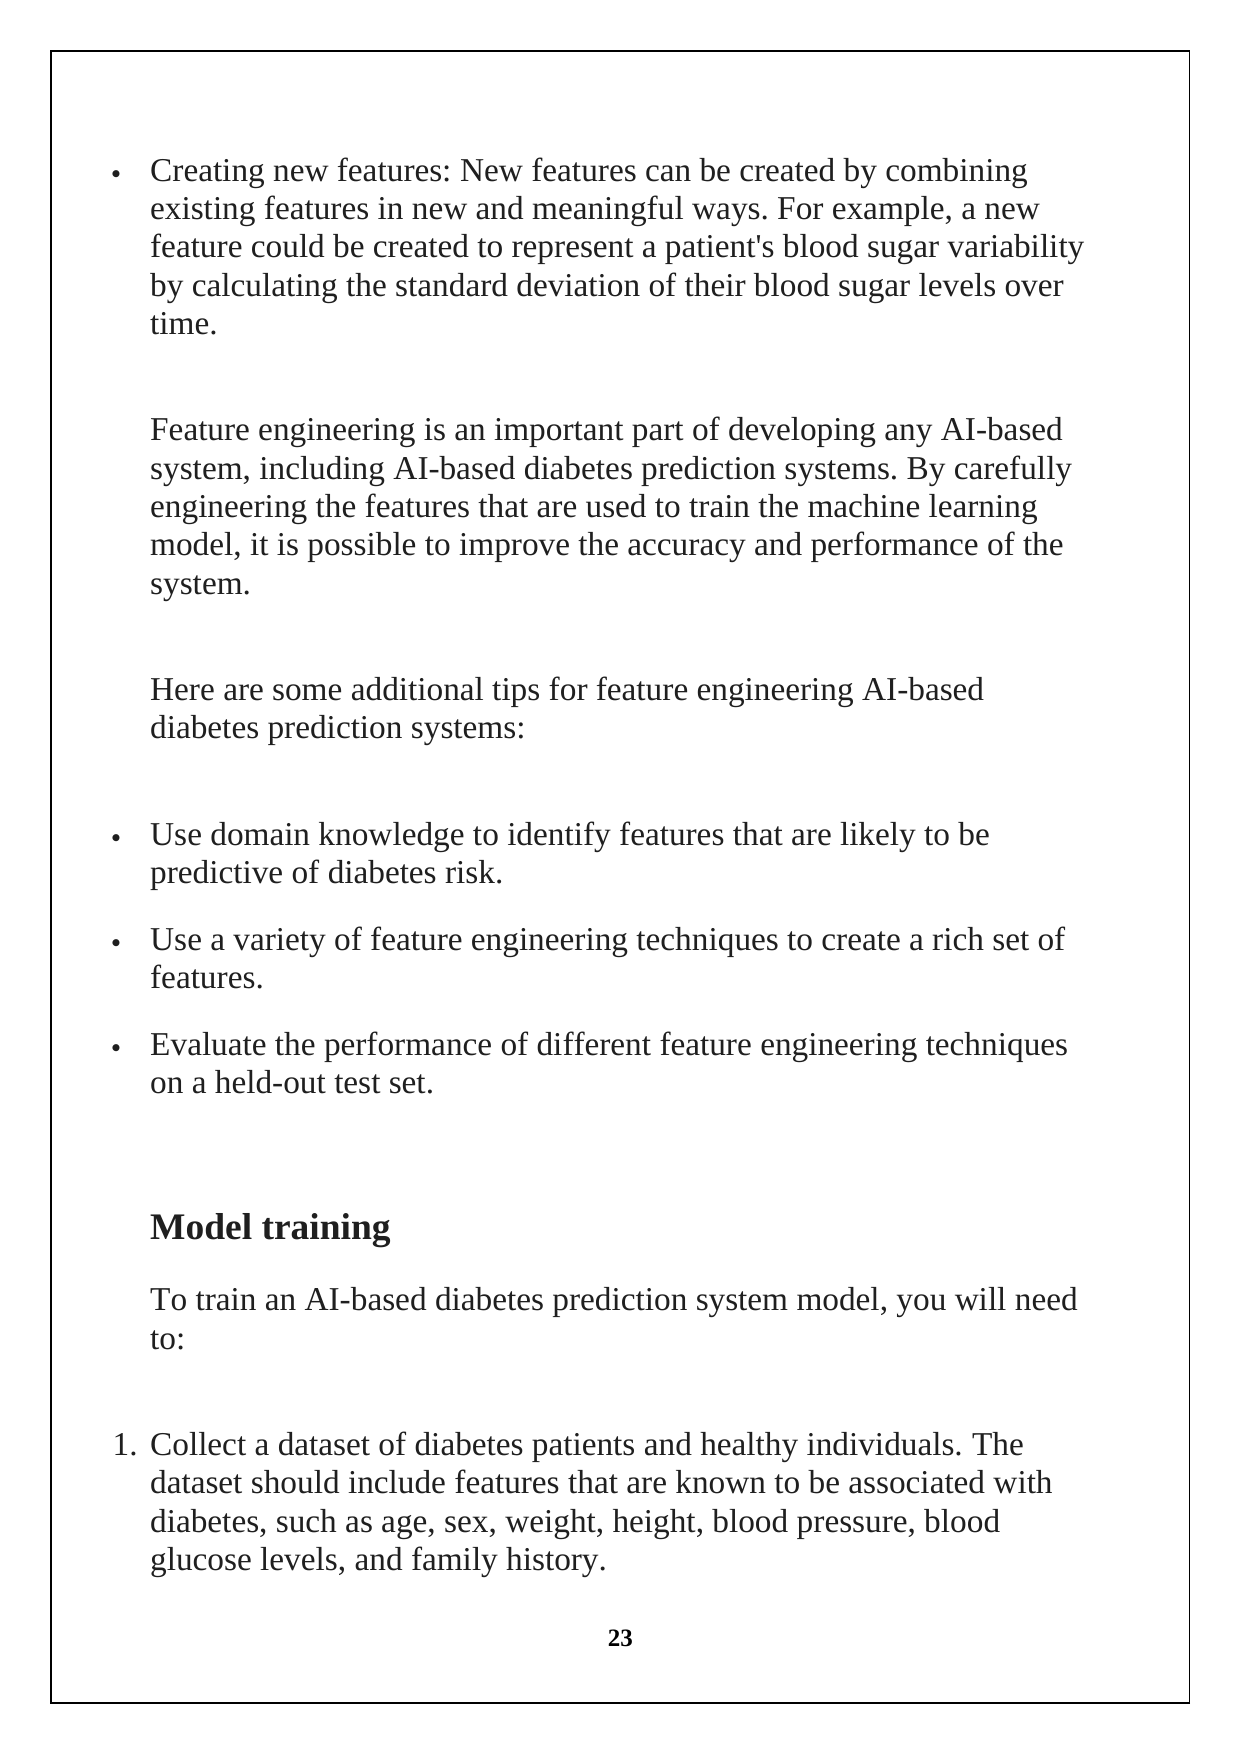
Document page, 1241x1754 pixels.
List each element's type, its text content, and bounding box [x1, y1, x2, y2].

list Creating new features: New features can be created by combining existing features in new and meaningful ways. For example, a new feature could be created to represent a patient's blood sugar variability by calculating the standard deviation of their blood sugar levels over time. [112, 150, 1090, 342]
list Collect a dataset of diabetes patients and healthy individuals. The dataset should include features that are known to be associated with diabetes, such as age, sex, weight, height, blood pressure, blood glucose levels, and family history. [112, 1424, 1090, 1577]
text Feature engineering is an important part of developing any AI-based system, including AI-based diabetes prediction systems. By carefully engineering the features that are used to train the machine learning model, it is possible to improve the accuracy and performance of the system. [150, 409, 1090, 601]
list Evaluate the performance of different feature engineering techniques on a held-out test set. [112, 1024, 1090, 1100]
list Use domain knowledge to identify features that are likely to be predictive of diabetes risk. [112, 814, 1090, 890]
text Model training [150, 1204, 1090, 1248]
list Use a variety of feature engineering techniques to create a rich set of features. [112, 919, 1090, 995]
text Here are some additional tips for feature engineering AI-based diabetes prediction systems: [150, 669, 1090, 746]
text To train an AI-based diabetes prediction system model, you will need to: [150, 1279, 1090, 1356]
